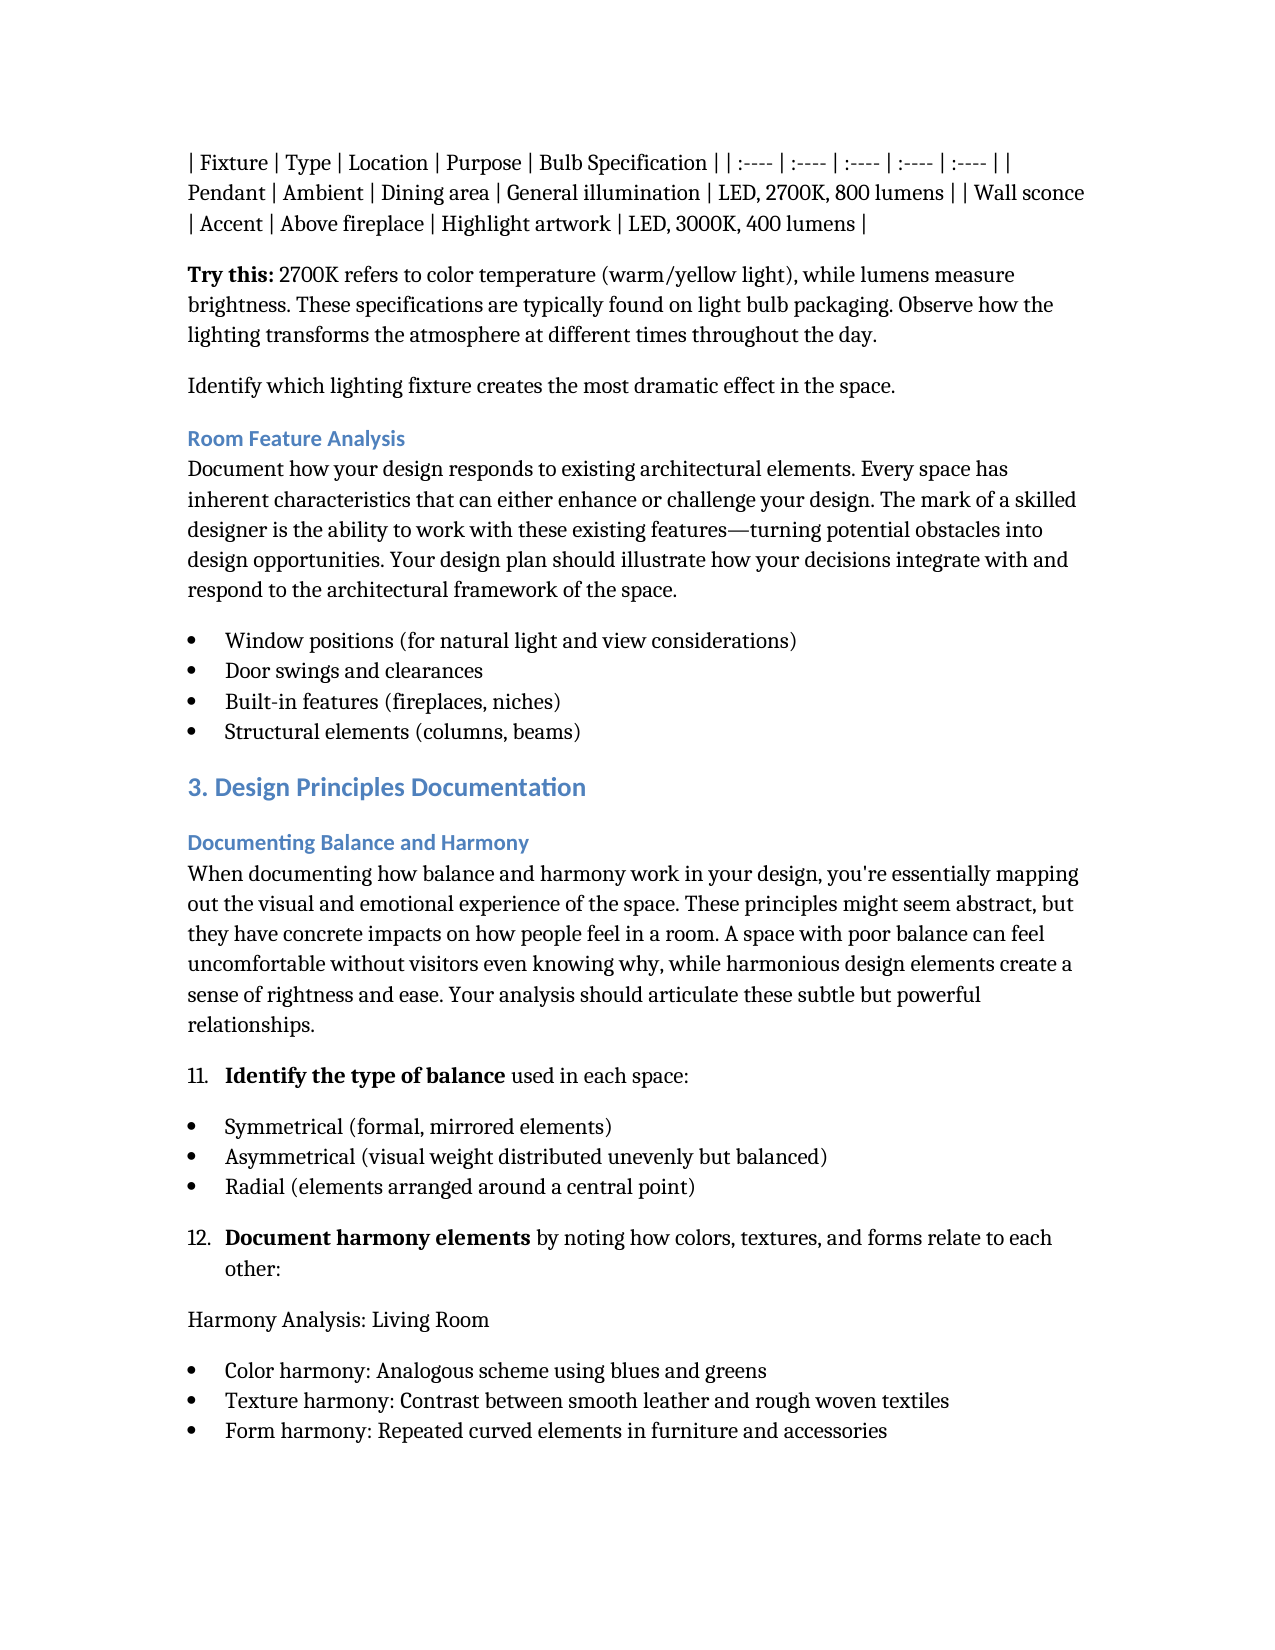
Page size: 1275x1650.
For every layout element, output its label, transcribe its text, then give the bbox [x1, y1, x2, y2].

list Texture harmony: Contrast between smooth leather and rough woven textiles [187, 1388, 1087, 1414]
list Built-in features (fireplaces, niches) [187, 688, 1087, 715]
list Radial (elements arranged around a central point) [187, 1174, 1087, 1201]
subtitle 3. Design Principles Documentation [187, 770, 1087, 803]
subtitle Room Feature Analysis [187, 424, 1087, 452]
list Form harmony: Repeated curved elements in furniture and accessories [187, 1418, 1087, 1444]
text Try this: 2700K refers to color temperature (warm/yellow light), while lumens measure brightness. These specifications are typically found on light bulb packaging. Observe how the lighting transforms the atmosphere at different times throughout the day. [187, 261, 1087, 348]
text | Fixture | Type | Location | Purpose | Bulb Specification | | :---- | :---- | :---- | :---- | :---- | | Pendant | Ambient | Dining area | General illumination | LED, 2700K, 800 lumens | | Wall sconce | Accent | Above fireplace | Highlight artwork | LED, 3000K, 400 lumens | [187, 150, 1087, 237]
list Asymmetrical (visual weight distributed unevenly but balanced) [187, 1144, 1087, 1170]
subtitle Documenting Balance and Harmony [187, 828, 1087, 856]
text Harmony Analysis: Living Room [187, 1306, 1087, 1333]
list Symmetrical (formal, mirrored elements) [187, 1114, 1087, 1140]
list Color harmony: Analogous scheme using blues and greens [187, 1357, 1087, 1384]
text Identify which lighting fixture creates the most dramatic effect in the space. [187, 373, 1087, 399]
text Document how your design responds to existing architectural elements. Every space has inherent characteristics that can either enhance or challenge your design. The mark of a skilled designer is the ability to work with these existing features—turning potential obstacles into design opportunities. Your design plan should illustrate how your decisions integrate with and respond to the architectural framework of the space. [187, 456, 1087, 603]
list Structural elements (columns, beams) [187, 719, 1087, 745]
text When documenting how balance and harmony work in your design, you're essentially mapping out the visual and emotional experience of the space. These principles might seem abstract, but they have concrete impacts on how people feel in a room. A space with poor balance can feel uncomfortable without visitors even knowing why, while harmonious design elements create a sense of rightness and ease. Your analysis should articulate these subtle but powerful relationships. [187, 861, 1087, 1038]
list Window positions (for natural light and view considerations) [187, 628, 1087, 654]
list Door swings and clearances [187, 658, 1087, 684]
list Document harmony elements by noting how colors, textures, and forms relate to each other: [187, 1225, 1087, 1282]
list Identify the type of balance used in each space: [187, 1063, 1087, 1089]
